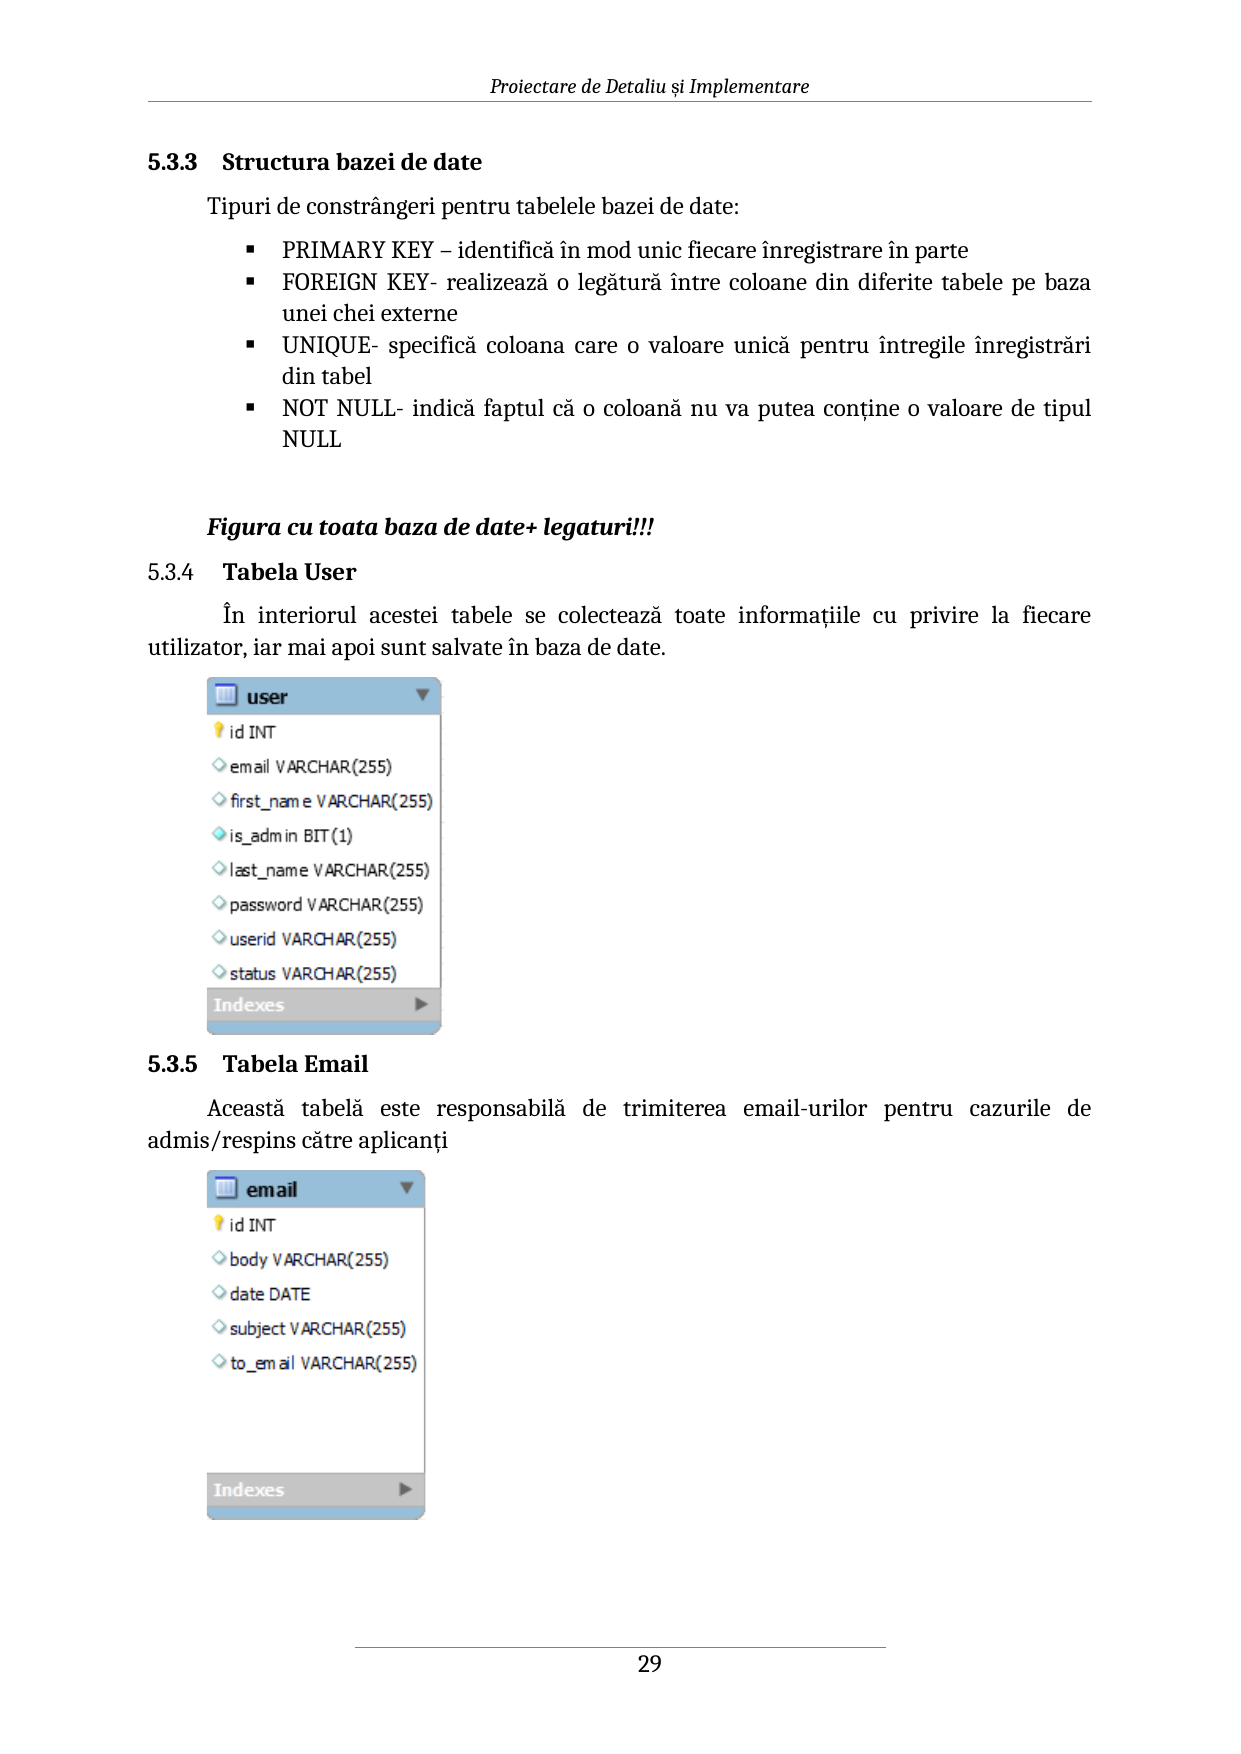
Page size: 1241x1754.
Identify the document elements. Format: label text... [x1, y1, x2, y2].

text Tipuri de constrângeri pentru tabelele bazei de date: [148, 192, 1092, 221]
list UNIQUE- specifică coloana care o valoare unică pentru întregile înregistrări din tabel [244, 331, 1092, 391]
text În interiorul acestei tabele se colectează toate informațiile cu privire la fiecare utilizator, iar mai apoi sunt salvate în baza de date. [148, 601, 1092, 662]
subtitle Tabela User [148, 557, 1092, 586]
picture [206, 1170, 426, 1520]
text Această tabelă este responsabilă de trimiterea email-urilor pentru cazurile de admis/respins către aplicanți [148, 1094, 1092, 1155]
subtitle Structura bazei de date [148, 148, 1092, 176]
picture [206, 677, 445, 1035]
text Figura cu toata baza de date+ legaturi!!! [148, 513, 1092, 542]
list PRIMARY KEY – identifică în mod unic fiecare înregistrare în parte [244, 236, 1092, 264]
list NOT NULL- indică faptul că o coloană nu va putea conține o valoare de tipul NULL [244, 394, 1092, 454]
subtitle Tabela Email [148, 1050, 1092, 1079]
list FOREIGN KEY- realizează o legătură între coloane din diferite tabele pe baza unei chei externe [244, 267, 1092, 328]
